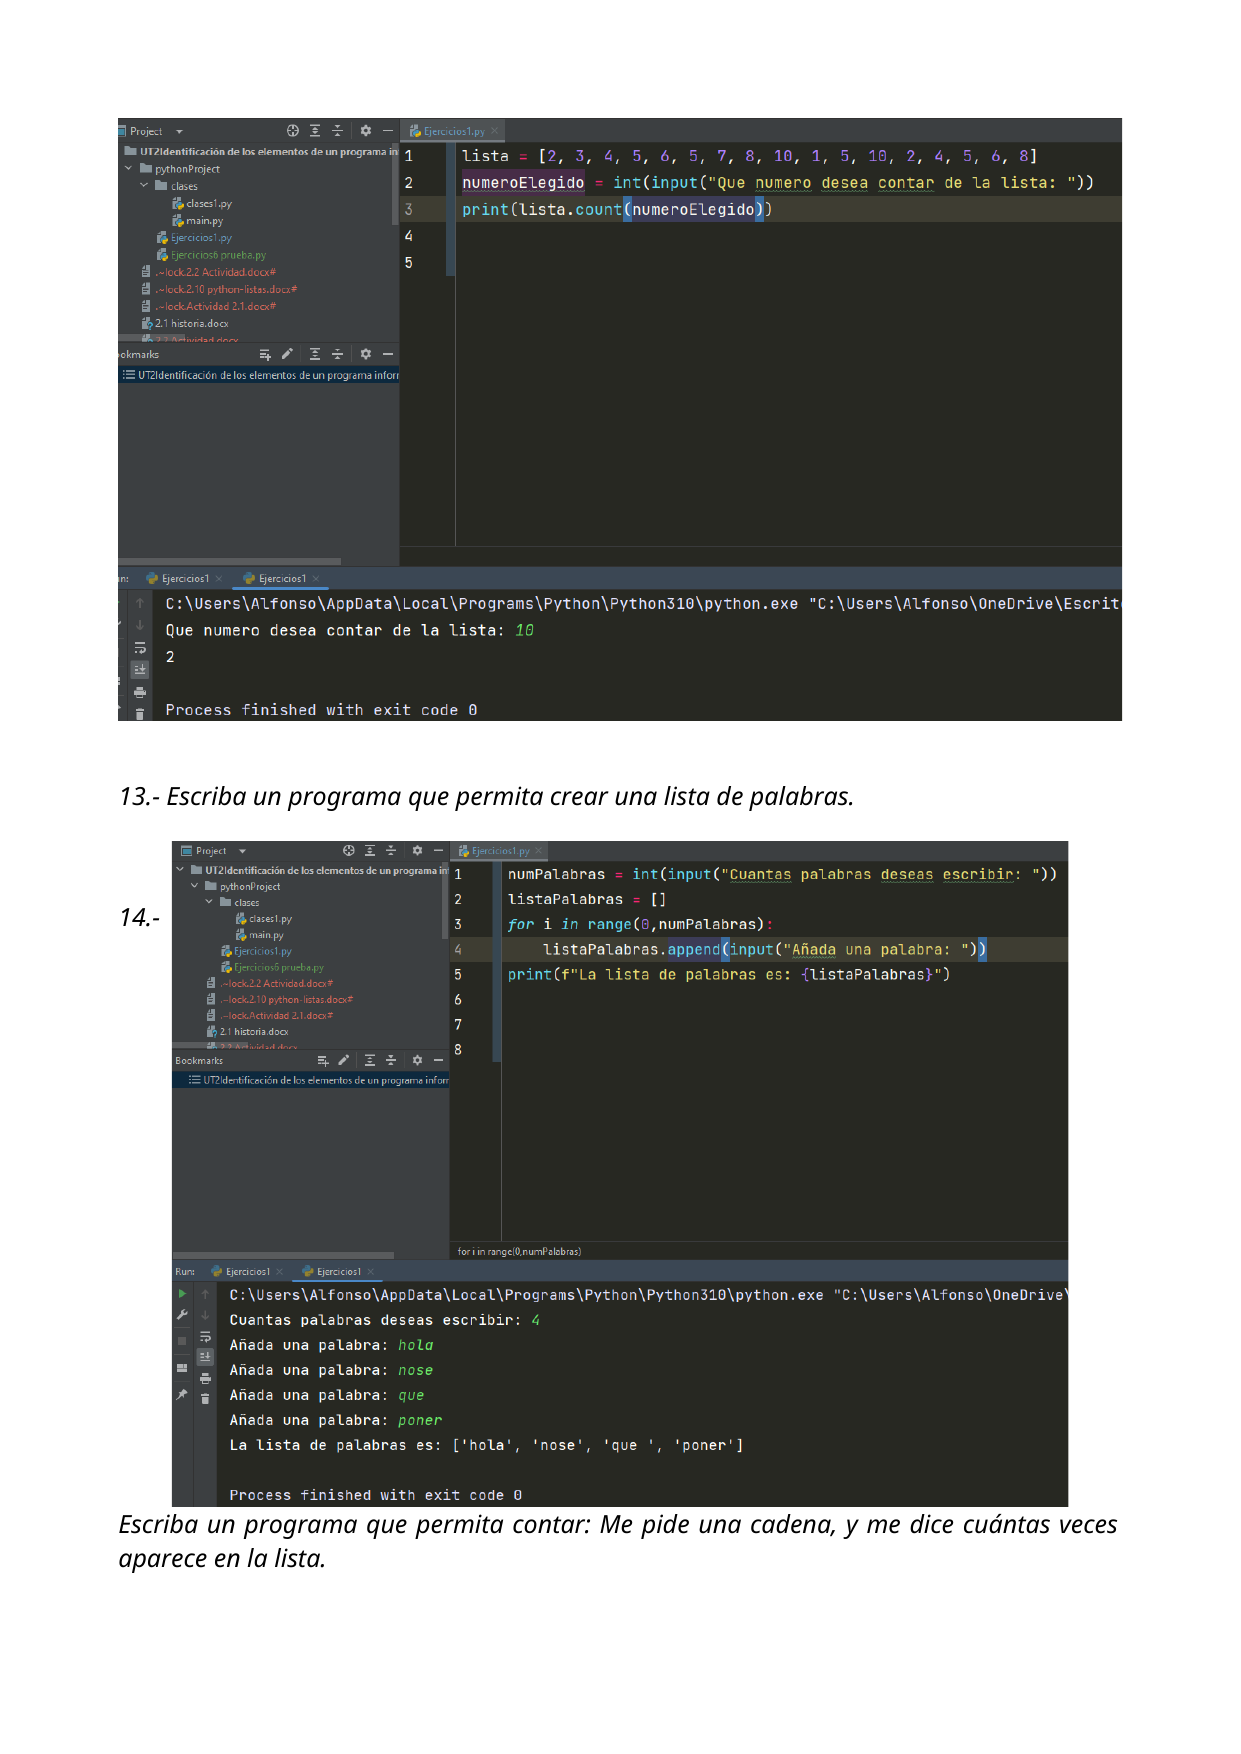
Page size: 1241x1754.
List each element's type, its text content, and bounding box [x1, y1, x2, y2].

picture [118, 118, 1123, 721]
text 13.- Escriba un programa que permita crear una lista de palabras. [118, 778, 1122, 812]
picture [171, 841, 1069, 1507]
